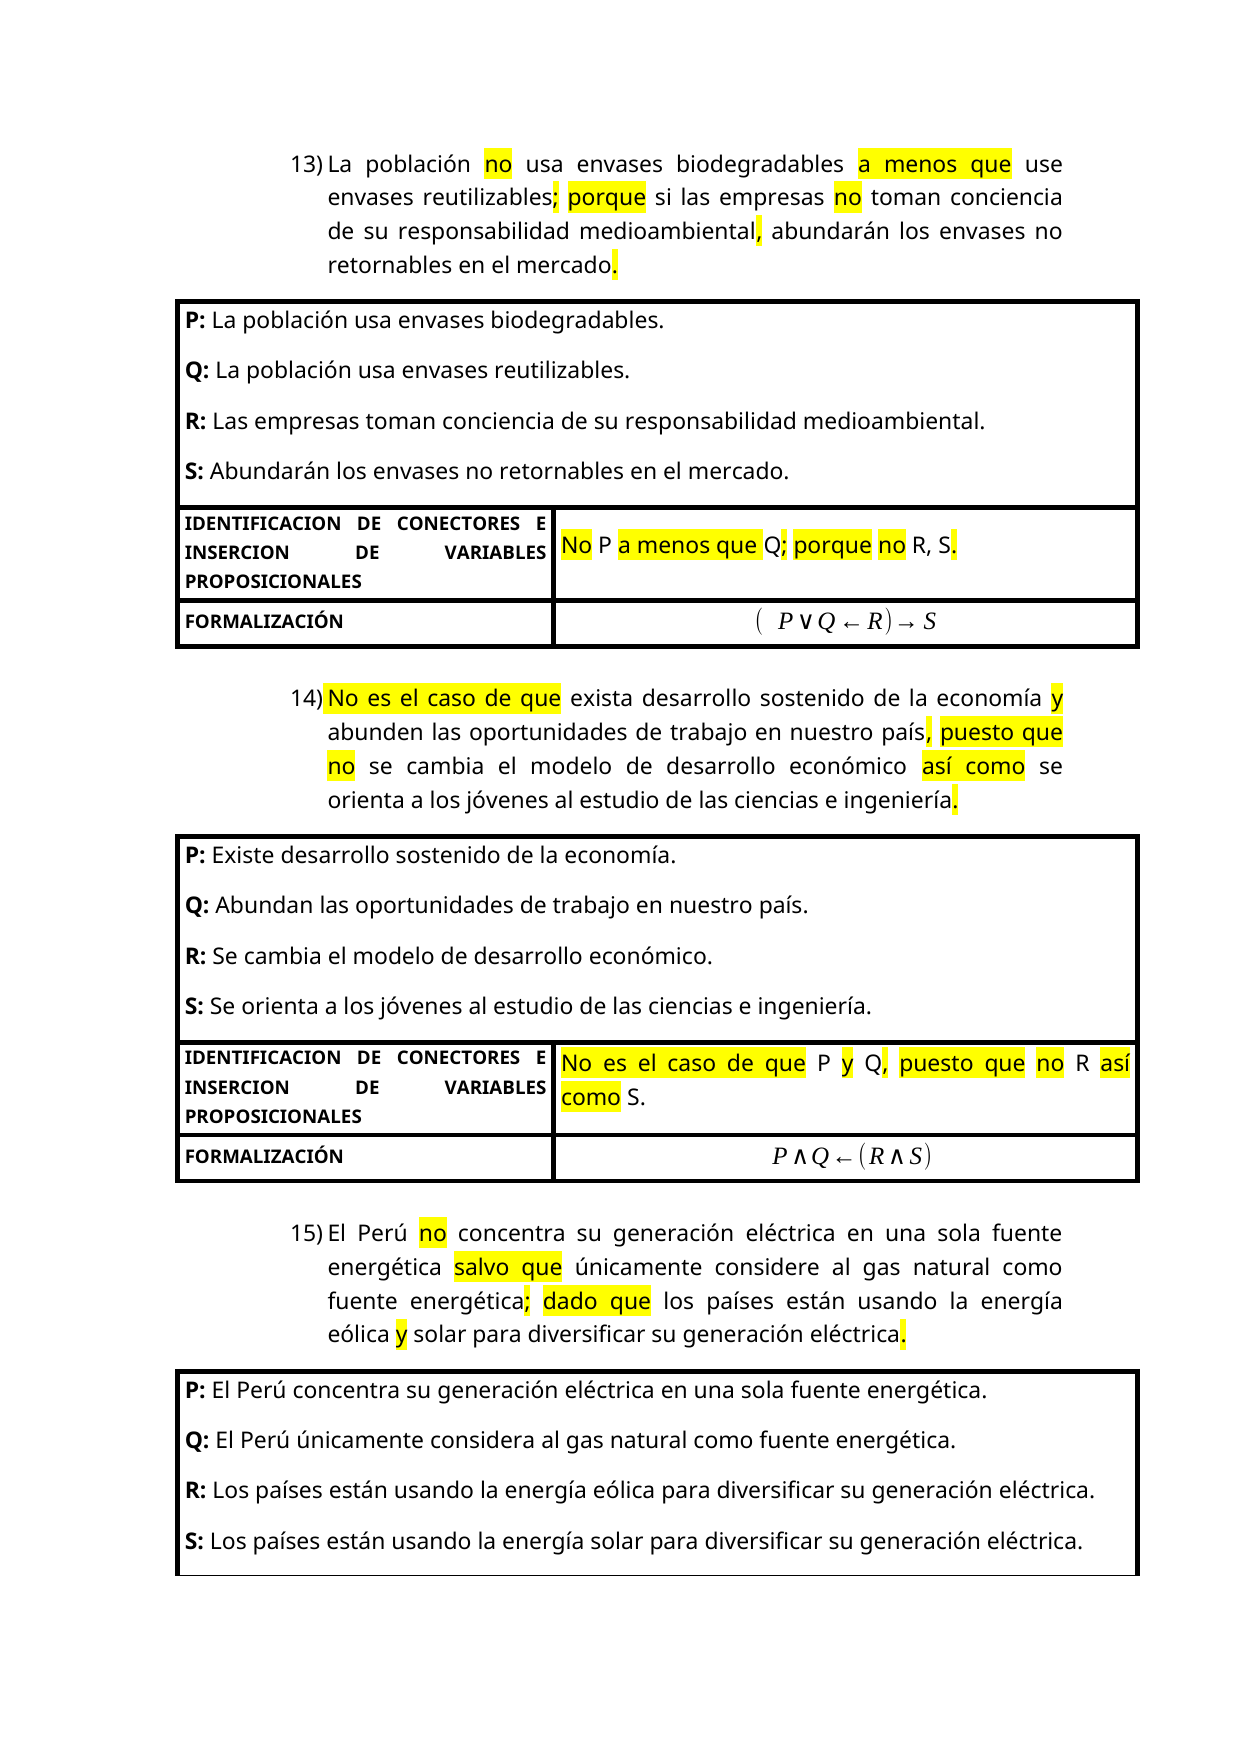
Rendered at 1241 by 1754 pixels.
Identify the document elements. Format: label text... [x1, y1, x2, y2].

table_cell No es el caso de que P y Q, puesto que no R así como S. [556, 1045, 1135, 1133]
list No es el caso de que exista desarrollo sostenido de la economía y abunden las oportunidades de trabajo en nuestro país, puesto que no se cambia el modelo de desarrollo económico así como se orienta a los jóvenes al estudio de las ciencias e ingeniería. [290, 682, 1063, 815]
table_cell IDENTIFICACION DE CONECTORES E INSERCION DE VARIABLES PROPOSICIONALES [180, 1045, 551, 1133]
table_header P: El Perú concentra su generación eléctrica en una sola fuente energética. Q: El Perú únicamente considera al gas natural como fuente energética. R: Los países están usando la energía eólica para diversificar su generación eléctrica. S: Los países están usando la energía solar para diversificar su generación eléctrica. [180, 1374, 1135, 1575]
table_cell FORMALIZACIÓN [180, 1137, 551, 1179]
table_cell [556, 603, 1135, 644]
table_header P: Existe desarrollo sostenido de la economía. Q: Abundan las oportunidades de trabajo en nuestro país. R: Se cambia el modelo de desarrollo económico. S: Se orienta a los jóvenes al estudio de las ciencias e ingeniería. [180, 839, 1135, 1040]
table_cell [556, 1137, 1135, 1179]
table_cell FORMALIZACIÓN [180, 603, 551, 644]
table_cell IDENTIFICACION DE CONECTORES E INSERCION DE VARIABLES PROPOSICIONALES [180, 510, 551, 598]
table_header P: La población usa envases biodegradables. Q: La población usa envases reutilizables. R: Las empresas toman conciencia de su responsabilidad medioambiental. S: Abundarán los envases no retornables en el mercado. [180, 304, 1135, 505]
list El Perú no concentra su generación eléctrica en una sola fuente energética salvo que únicamente considere al gas natural como fuente energética; dado que los países están usando la energía eólica y solar para diversificar su generación eléctrica. [290, 1217, 1063, 1350]
list La población no usa envases biodegradables a menos que use envases reutilizables; porque si las empresas no toman conciencia de su responsabilidad medioambiental, abundarán los envases no retornables en el mercado. [290, 148, 1063, 280]
table_cell No P a menos que Q; porque no R, S. [556, 510, 1135, 598]
